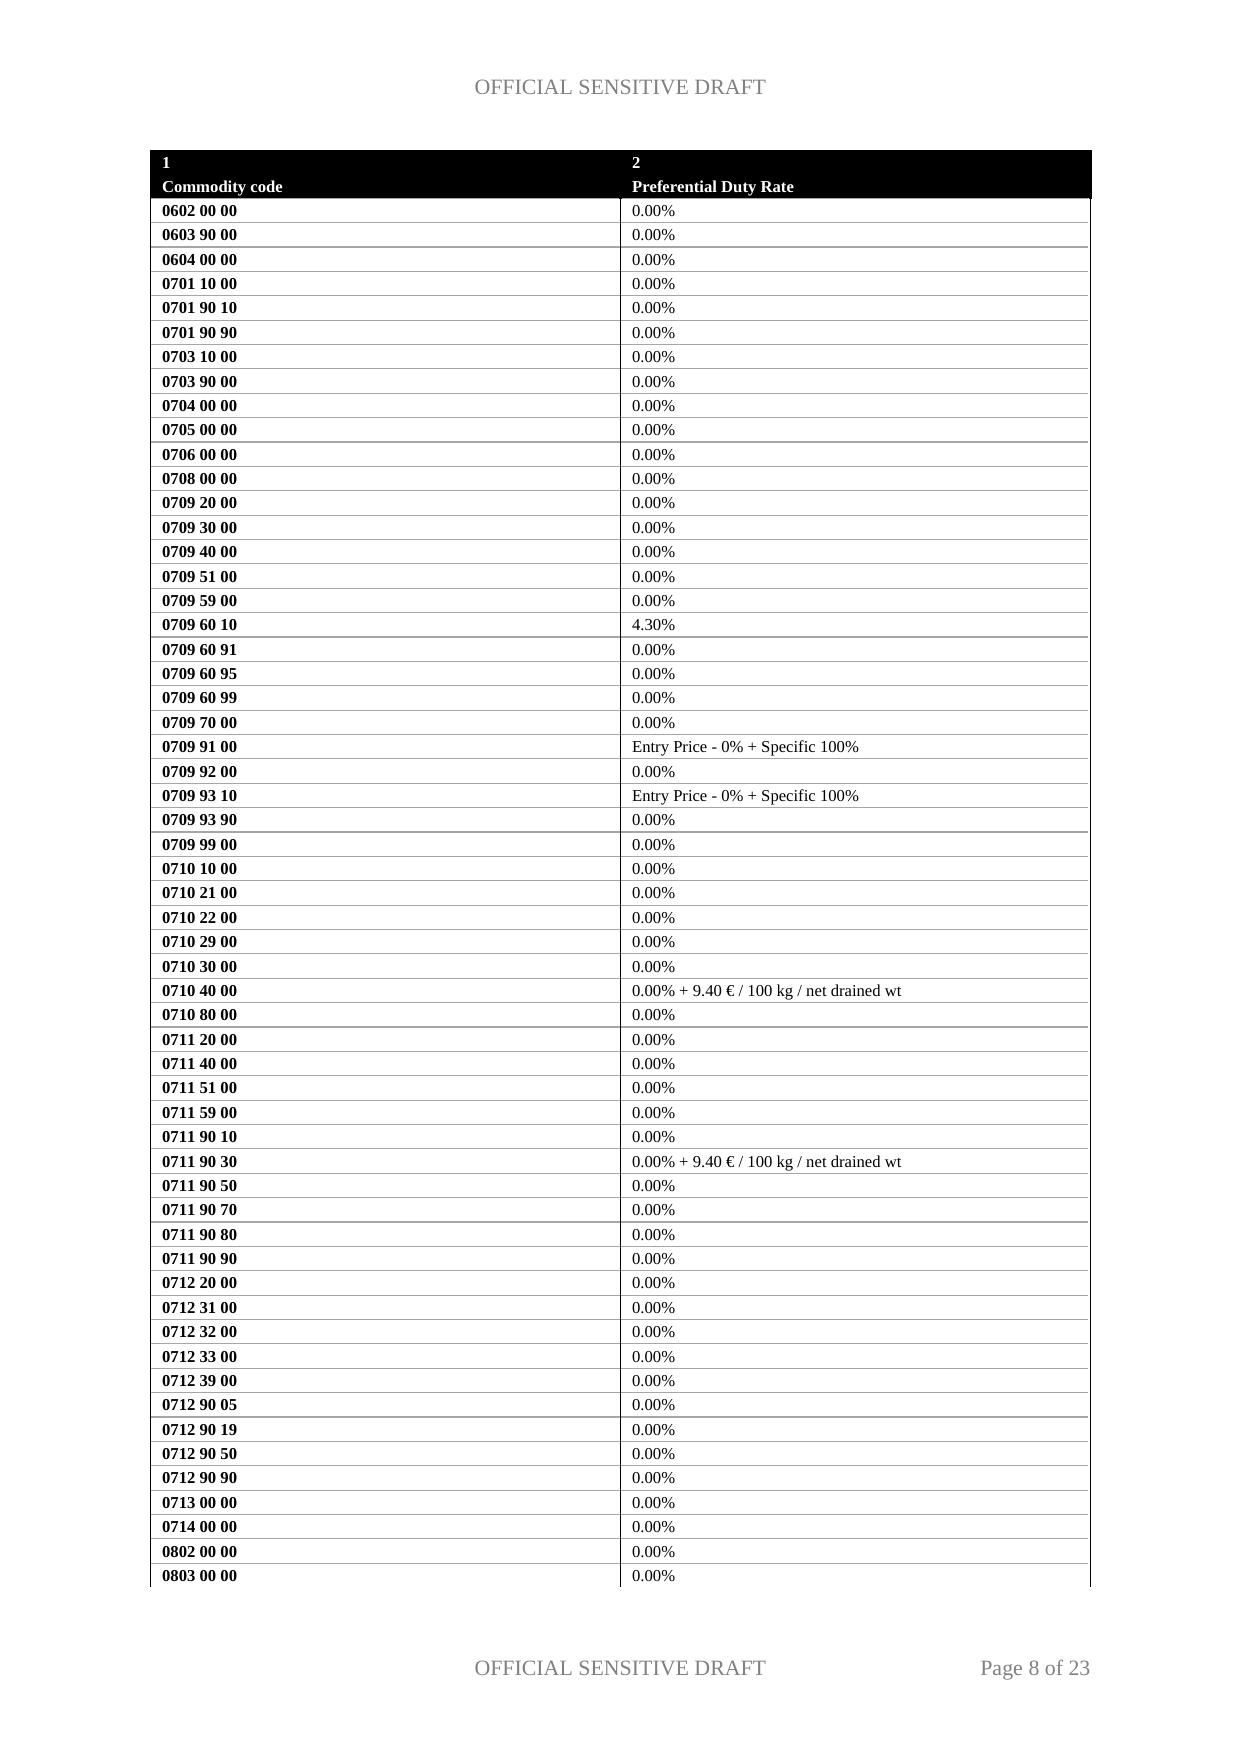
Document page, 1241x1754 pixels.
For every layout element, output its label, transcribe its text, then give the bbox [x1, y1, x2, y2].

table_cell Commodity code [151, 174, 619, 198]
table_cell 0711 90 30 [151, 1149, 620, 1173]
table_cell 0.00% [621, 758, 1090, 783]
table_cell 0.00% [621, 222, 1090, 246]
table_cell 0.00% [621, 953, 1090, 978]
table_cell 0709 59 00 [151, 589, 620, 612]
table_cell 0709 93 10 [151, 784, 620, 807]
table_cell 0712 90 50 [151, 1442, 620, 1465]
table_cell 0709 51 00 [151, 564, 620, 588]
table_cell 0.00% [621, 1270, 1090, 1294]
table_cell 0703 10 00 [151, 345, 620, 368]
table_cell 0709 91 00 [151, 735, 620, 758]
table_cell 0713 00 00 [151, 1491, 620, 1514]
table_cell 0710 29 00 [151, 930, 620, 953]
table_cell 0.00% [621, 1051, 1090, 1075]
table_cell 0709 93 90 [151, 808, 620, 831]
table_cell 0709 70 00 [151, 711, 620, 734]
table_cell 0709 30 00 [151, 516, 620, 539]
table_cell 0701 10 00 [151, 272, 620, 295]
table_cell 0802 00 00 [151, 1539, 620, 1563]
table_cell 0602 00 00 [151, 199, 620, 222]
table_cell 0.00% + 9.40 € / 100 kg / net drained wt [621, 978, 1090, 1002]
table_cell 0.00% [621, 1002, 1090, 1026]
table_cell 0.00% [621, 1441, 1090, 1465]
table_cell 0.00% [621, 661, 1090, 685]
table_cell 0.00% [621, 588, 1090, 612]
table_cell Entry Price - 0% + Specific 100% [621, 783, 1090, 807]
table_cell 0.00% [621, 1490, 1090, 1514]
table_cell 0.00% [621, 1295, 1090, 1319]
table_cell 0711 90 90 [151, 1247, 620, 1270]
table_cell 0709 20 00 [151, 491, 620, 514]
table_cell 0.00% [621, 1392, 1090, 1416]
table_cell 0.00% [621, 905, 1090, 929]
table_cell 0.00% [621, 344, 1090, 368]
table_cell 0.00% [621, 417, 1090, 441]
table_cell 0711 59 00 [151, 1101, 620, 1124]
table_cell 0.00% [621, 1368, 1090, 1392]
table_cell 0709 60 10 [151, 613, 620, 636]
table_cell 0604 00 00 [151, 248, 620, 271]
table_cell 0703 90 00 [151, 369, 620, 393]
table_cell 0710 80 00 [151, 1003, 620, 1026]
table_cell 0.00% [621, 490, 1090, 514]
table_cell 0.00% [621, 1319, 1090, 1343]
table_cell 0701 90 10 [151, 296, 620, 319]
table_cell 0712 39 00 [151, 1369, 620, 1392]
table_cell 0.00% + 9.40 € / 100 kg / net drained wt [621, 1148, 1090, 1173]
table_cell 0709 92 00 [151, 759, 620, 783]
table_cell 0705 00 00 [151, 418, 620, 441]
table_cell 0712 90 90 [151, 1466, 620, 1489]
table_cell 0.00% [621, 1197, 1090, 1221]
table_cell 0711 40 00 [151, 1052, 620, 1075]
table_cell 0708 00 00 [151, 467, 620, 490]
table_cell 0712 31 00 [151, 1296, 620, 1319]
table_cell 0.00% [621, 856, 1090, 880]
table_cell 0.00% [621, 1563, 1090, 1587]
table_cell 0.00% [621, 563, 1090, 588]
table_cell 0.00% [621, 295, 1090, 319]
table_cell Preferential Duty Rate [622, 174, 1089, 198]
table_cell 0.00% [621, 466, 1090, 490]
table_cell 0.00% [621, 1124, 1090, 1148]
table_cell 0709 60 91 [151, 638, 620, 661]
table_cell 0.00% [621, 710, 1090, 734]
table_cell 0.00% [621, 685, 1090, 709]
table_cell 0712 20 00 [151, 1271, 620, 1294]
table_cell 0.00% [621, 1100, 1090, 1124]
table_cell 0710 22 00 [151, 906, 620, 929]
table_cell 0.00% [621, 1221, 1090, 1246]
table_cell 0.00% [621, 880, 1090, 904]
table_cell 0.00% [621, 1538, 1090, 1563]
table_cell 4.30% [621, 612, 1090, 636]
table_cell 0.00% [621, 246, 1090, 271]
table_cell 0.00% [621, 320, 1090, 344]
table_cell 0712 33 00 [151, 1344, 620, 1368]
table_cell 0704 00 00 [151, 394, 620, 417]
table_cell 0709 60 99 [151, 686, 620, 709]
table_cell 0.00% [621, 831, 1090, 856]
table_cell 0.00% [621, 393, 1090, 417]
table_cell 0710 21 00 [151, 881, 620, 904]
table_cell 0.00% [621, 1465, 1090, 1489]
table_cell 0711 90 10 [151, 1125, 620, 1148]
table_cell Entry Price - 0% + Specific 100% [621, 734, 1090, 758]
table_cell 0.00% [621, 271, 1090, 295]
table_cell 0.00% [621, 1246, 1090, 1270]
table_cell 0701 90 90 [151, 321, 620, 344]
table_cell 0603 90 00 [151, 223, 620, 246]
table_cell 0709 99 00 [151, 833, 620, 856]
table_cell 0.00% [621, 441, 1090, 466]
table_cell 0.00% [621, 368, 1090, 393]
table_cell 0711 51 00 [151, 1076, 620, 1099]
table_cell 0712 32 00 [151, 1320, 620, 1343]
table_header 2 [622, 151, 1089, 174]
table_cell 0.00% [621, 198, 1090, 222]
table_cell 0706 00 00 [151, 443, 620, 466]
table_cell 0711 90 80 [151, 1223, 620, 1246]
table_cell 0803 00 00 [151, 1564, 620, 1587]
table_header 1 [151, 151, 619, 174]
table_cell 0710 10 00 [151, 857, 620, 880]
table_cell 0711 90 50 [151, 1174, 620, 1197]
table_cell 0709 60 95 [151, 662, 620, 685]
table_cell 0.00% [621, 1514, 1090, 1538]
table_cell 0709 40 00 [151, 540, 620, 563]
table_cell 0710 40 00 [151, 979, 620, 1002]
table_cell 0.00% [621, 1343, 1090, 1368]
table_cell 0.00% [621, 539, 1090, 563]
table_cell 0.00% [621, 515, 1090, 539]
table_cell 0711 90 70 [151, 1198, 620, 1221]
table_cell 0.00% [621, 1416, 1090, 1441]
table_cell 0.00% [621, 1173, 1090, 1197]
table_cell 0.00% [621, 807, 1090, 831]
table_cell 0714 00 00 [151, 1515, 620, 1538]
table_cell 0.00% [621, 636, 1090, 661]
table_cell 0712 90 19 [151, 1418, 620, 1441]
table_cell 0712 90 05 [151, 1393, 620, 1416]
table_cell 0.00% [621, 1026, 1090, 1051]
table_cell 0711 20 00 [151, 1028, 620, 1051]
table_cell 0.00% [621, 1075, 1090, 1099]
table_cell 0710 30 00 [151, 954, 620, 978]
table_cell 0.00% [621, 929, 1090, 953]
